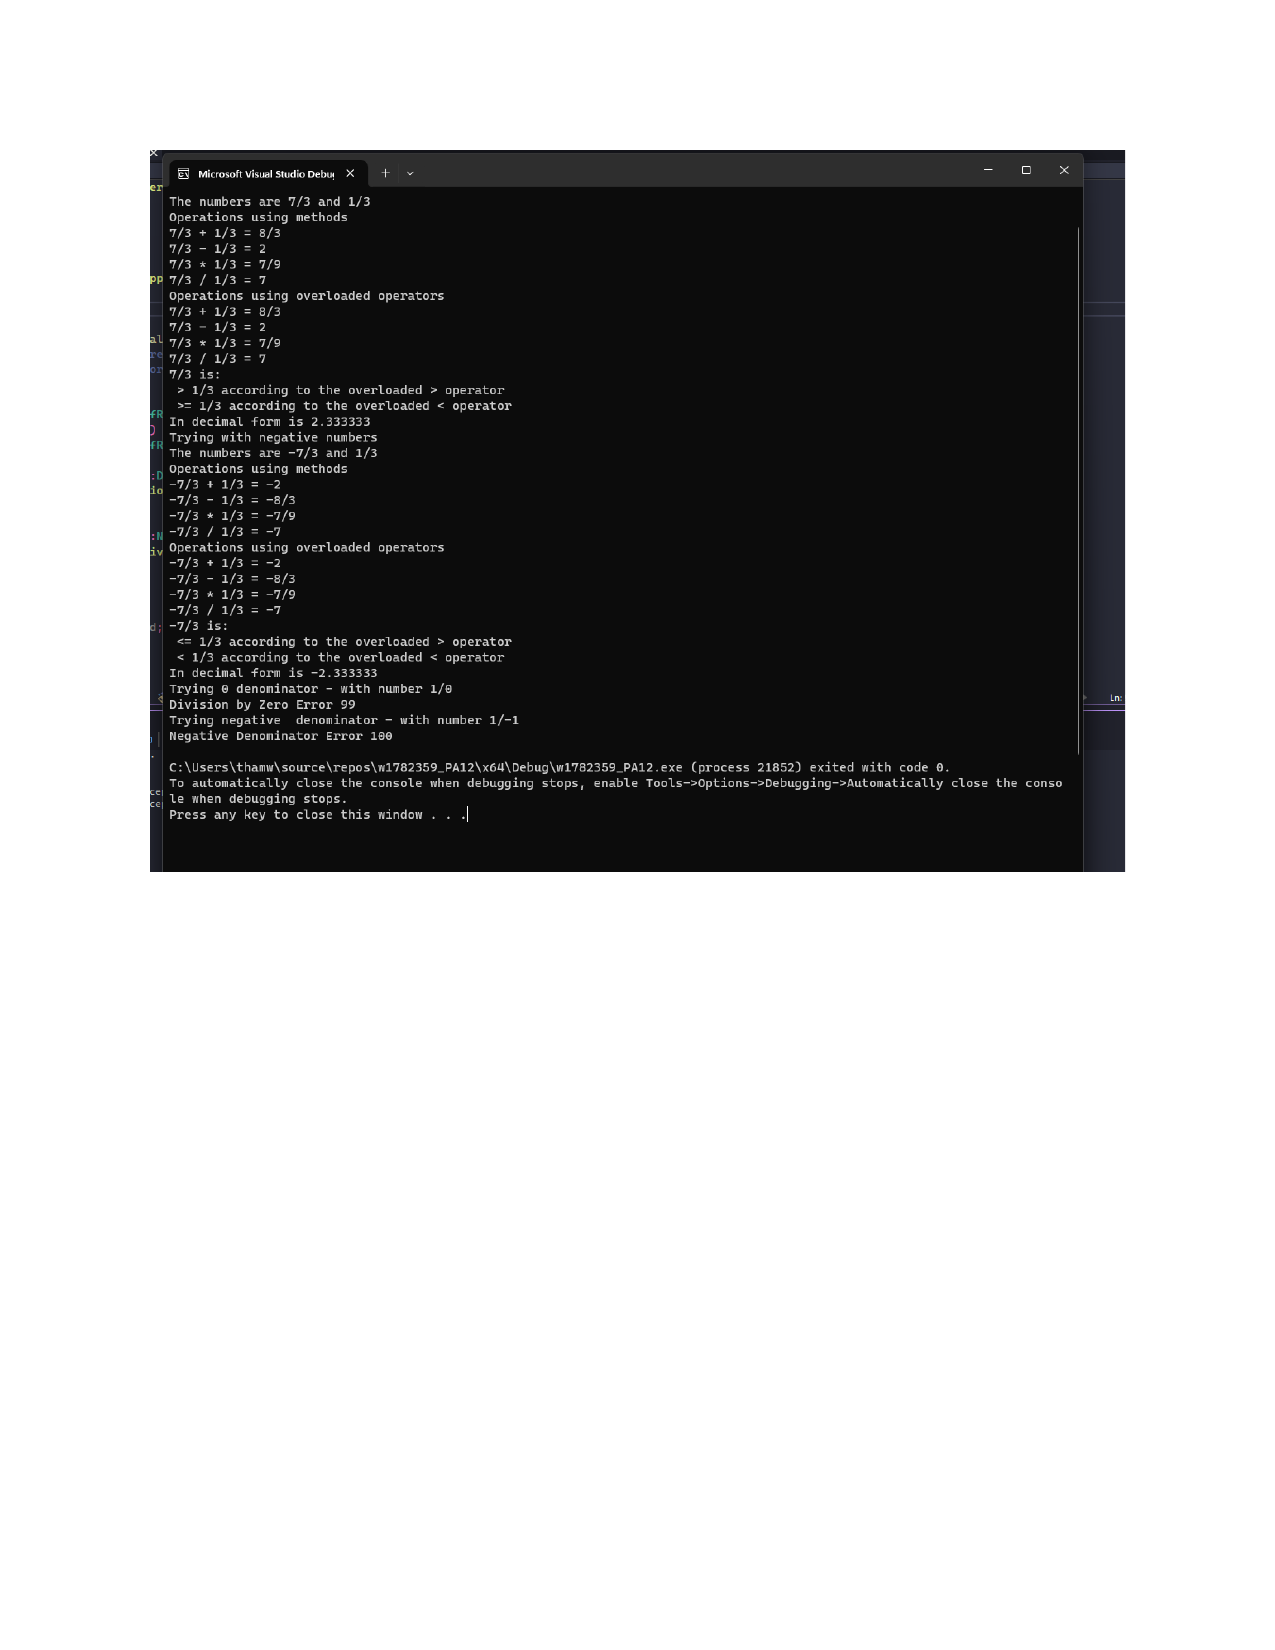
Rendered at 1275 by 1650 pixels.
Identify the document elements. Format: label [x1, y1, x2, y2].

picture [150, 150, 1125, 872]
